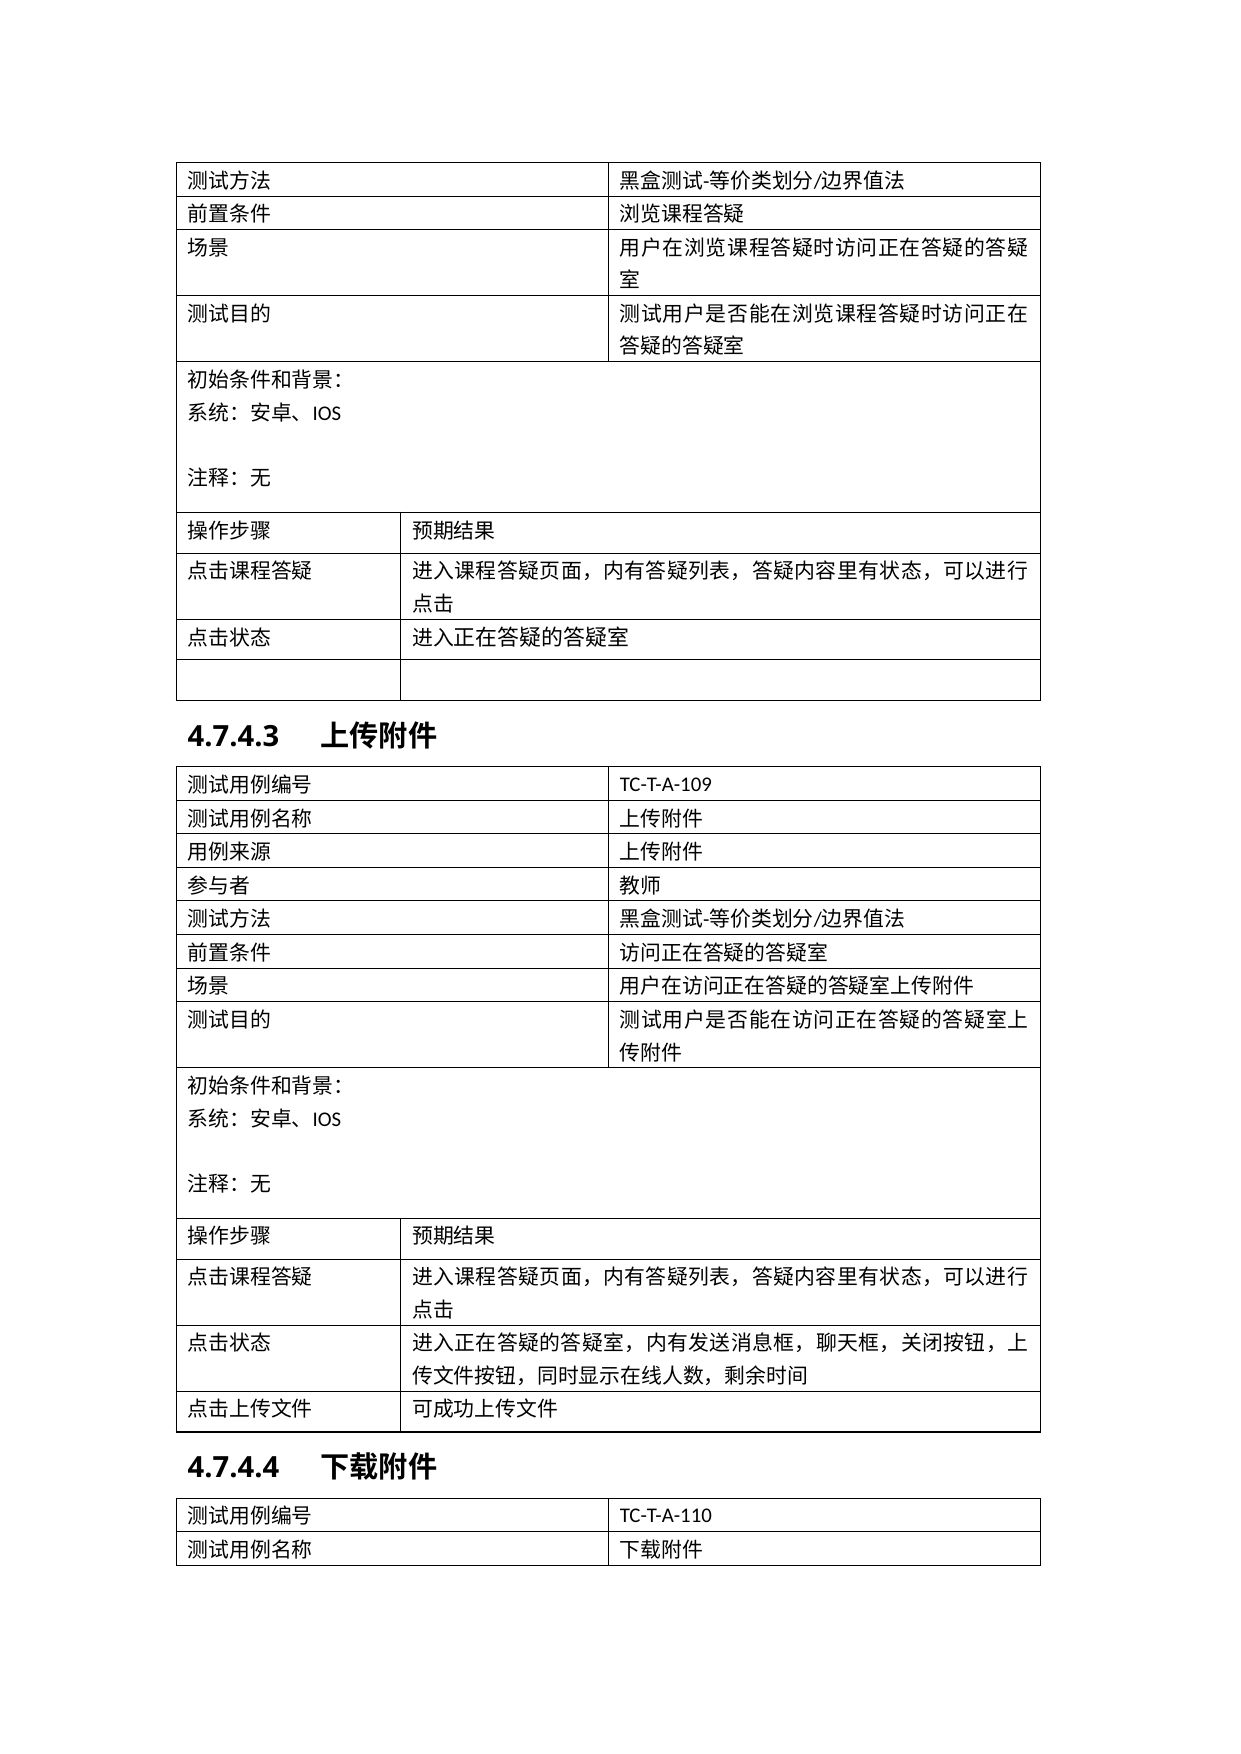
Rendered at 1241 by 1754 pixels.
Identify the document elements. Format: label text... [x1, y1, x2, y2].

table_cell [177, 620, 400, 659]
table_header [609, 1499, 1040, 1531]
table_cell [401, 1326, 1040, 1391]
text 下载附件 [187, 1432, 1053, 1497]
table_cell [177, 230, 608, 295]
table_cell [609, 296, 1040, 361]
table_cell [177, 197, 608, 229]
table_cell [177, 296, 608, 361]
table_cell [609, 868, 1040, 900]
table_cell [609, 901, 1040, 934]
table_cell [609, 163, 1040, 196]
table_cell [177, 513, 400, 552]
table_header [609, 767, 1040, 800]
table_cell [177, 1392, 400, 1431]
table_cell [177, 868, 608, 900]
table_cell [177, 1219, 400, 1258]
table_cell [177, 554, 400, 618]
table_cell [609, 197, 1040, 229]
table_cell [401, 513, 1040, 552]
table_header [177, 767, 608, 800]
text 上传附件 [187, 701, 1053, 766]
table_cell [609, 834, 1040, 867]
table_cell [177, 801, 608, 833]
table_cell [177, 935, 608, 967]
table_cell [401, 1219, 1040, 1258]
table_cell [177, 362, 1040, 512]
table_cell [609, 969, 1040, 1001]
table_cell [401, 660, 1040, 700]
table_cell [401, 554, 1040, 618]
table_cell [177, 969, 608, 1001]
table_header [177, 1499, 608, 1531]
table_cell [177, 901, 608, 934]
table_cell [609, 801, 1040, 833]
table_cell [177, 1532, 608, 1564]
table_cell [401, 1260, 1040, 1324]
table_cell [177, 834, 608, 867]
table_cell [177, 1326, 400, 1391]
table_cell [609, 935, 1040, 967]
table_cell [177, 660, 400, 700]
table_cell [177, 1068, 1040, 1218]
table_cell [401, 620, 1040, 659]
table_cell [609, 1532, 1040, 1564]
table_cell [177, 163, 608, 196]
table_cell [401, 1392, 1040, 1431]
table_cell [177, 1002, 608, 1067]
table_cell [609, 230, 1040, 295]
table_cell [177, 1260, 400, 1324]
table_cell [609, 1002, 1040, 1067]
